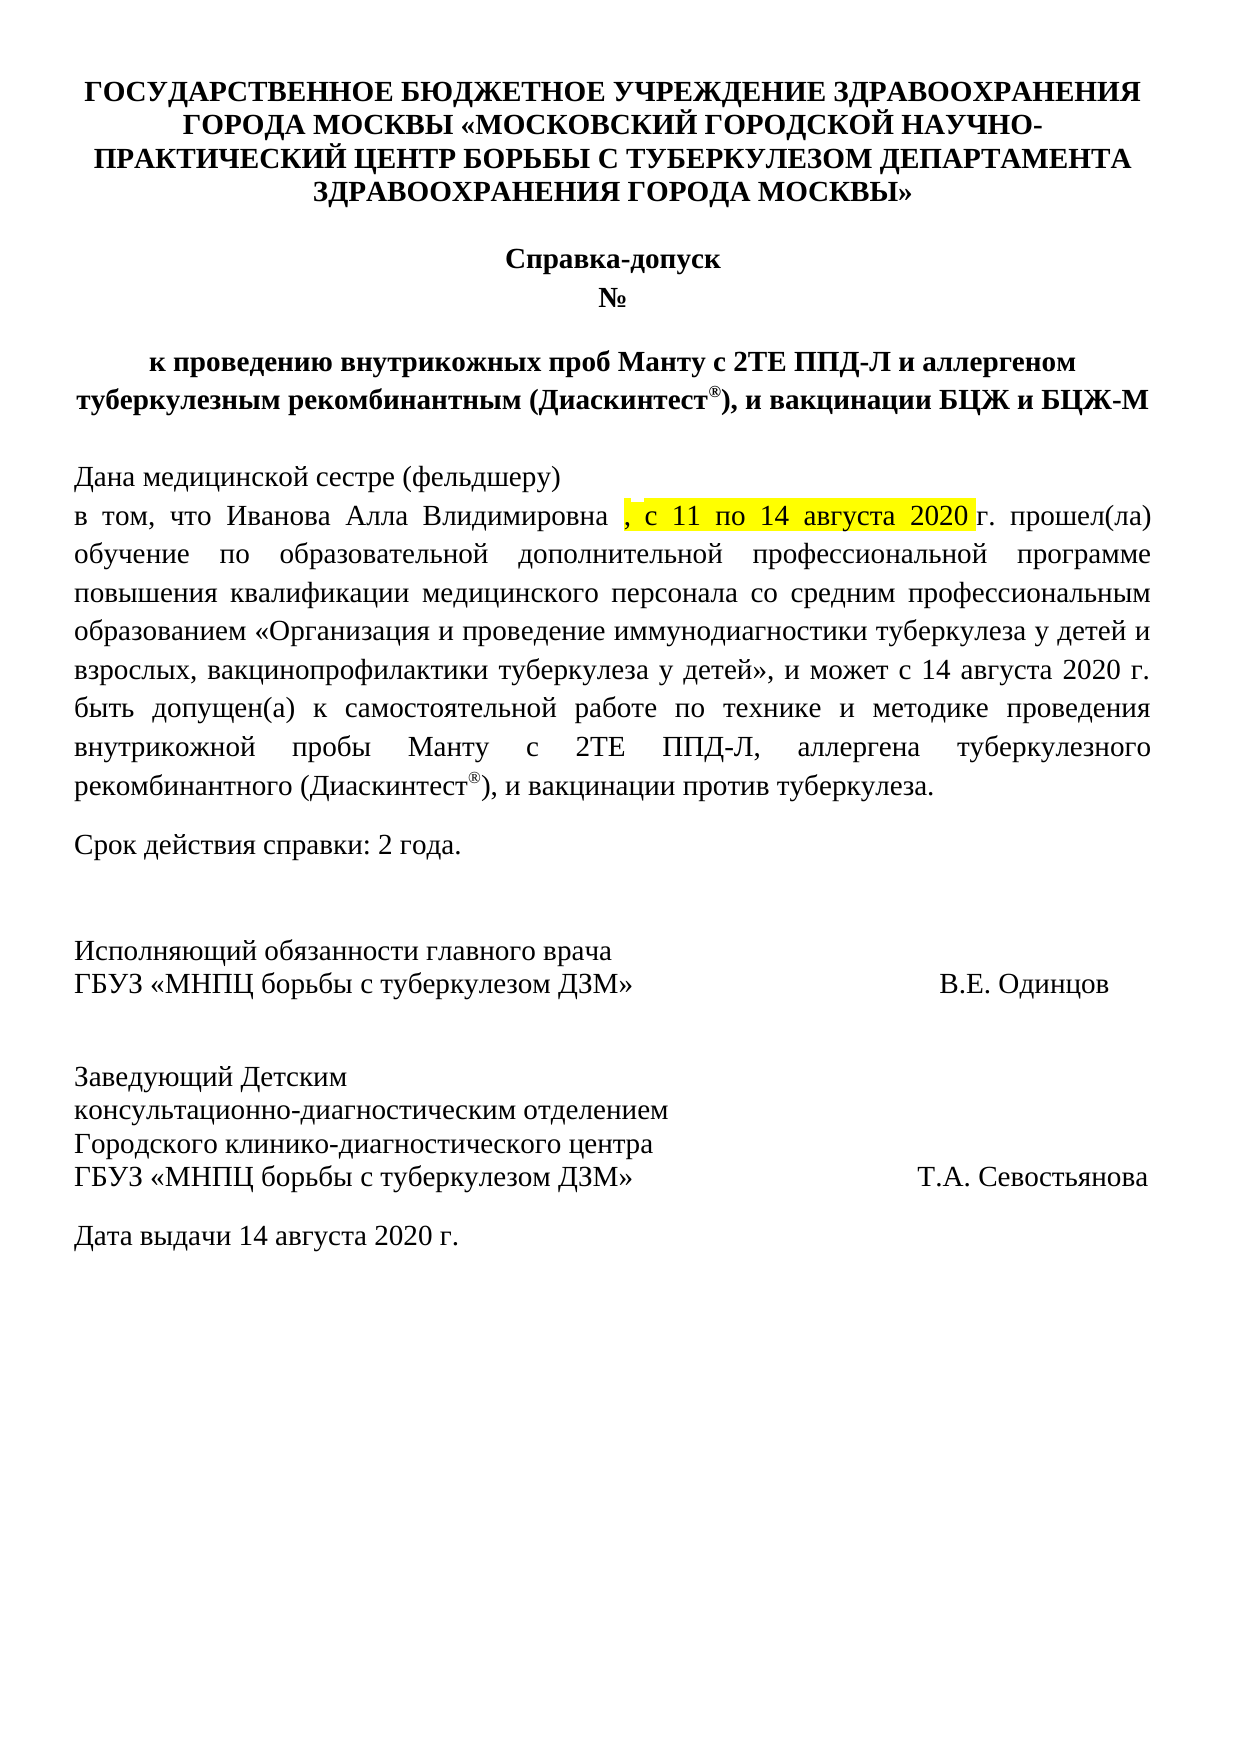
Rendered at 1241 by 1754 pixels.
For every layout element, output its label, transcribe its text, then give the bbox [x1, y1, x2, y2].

text в том, что Иванова Алла Влидимировна , с 11 по 14 августа 2020 г. прошел(ла) обучение по образовательной дополнительной профессиональной программе повышения квалификации медицинского персонала со средним профессиональным образованием «Организация и проведение иммунодиагностики туберкулеза у детей и взрослых, вакцинопрофилактики туберкулеза у детей», и может с 14 августа 2020 г. быть допущен(а) к самостоятельной работе по технике и методике проведения внутрикожной пробы Манту с 2ТЕ ППД-Л, аллергена туберкулезного рекомбинантного (Диаскинтест®), и вакцинации против туберкулеза. [74, 498, 1152, 801]
text Дата выдачи 14 августа 2020 г. [74, 1218, 1152, 1252]
text Справка-допуск [74, 242, 1152, 275]
text Срок действия справки: 2 года. [74, 827, 1152, 861]
text № [74, 280, 1152, 314]
text к проведению внутрикожных проб Манту с 2ТЕ ППД-Л и аллергеном туберкулезным рекомбинантным (Диаскинтест®), и вакцинации БЦЖ и БЦЖ-М [74, 344, 1152, 416]
text ГОСУДАРСТВЕННОЕ БЮДЖЕТНОЕ УЧРЕЖДЕНИЕ ЗДРАВООХРАНЕНИЯ ГОРОДА МОСКВЫ «МОСКОВСКИЙ ГОРОДСКОЙ НАУЧНО-ПРАКТИЧЕСКИЙ ЦЕНТР БОРЬБЫ С ТУБЕРКУЛЕЗОМ ДЕПАРТАМЕНТА ЗДРАВООХРАНЕНИЯ ГОРОДА МОСКВЫ» [74, 74, 1152, 208]
text Исполняющий обязанности главного врача [74, 933, 1152, 966]
text консультационно-диагностическим отделением [74, 1092, 1152, 1126]
text ГБУЗ «МНПЦ борьбы с туберкулезом ДЗМ» В.Е. Одинцов [74, 966, 1152, 1000]
text Городского клинико-диагностического центра [74, 1126, 1152, 1159]
text ГБУЗ «МНПЦ борьбы с туберкулезом ДЗМ» Т.А. Севостьянова [74, 1159, 1152, 1193]
text Дана медицинской сестре (фельдшеру) [74, 459, 1152, 493]
text Заведующий Детским [74, 1059, 1152, 1092]
